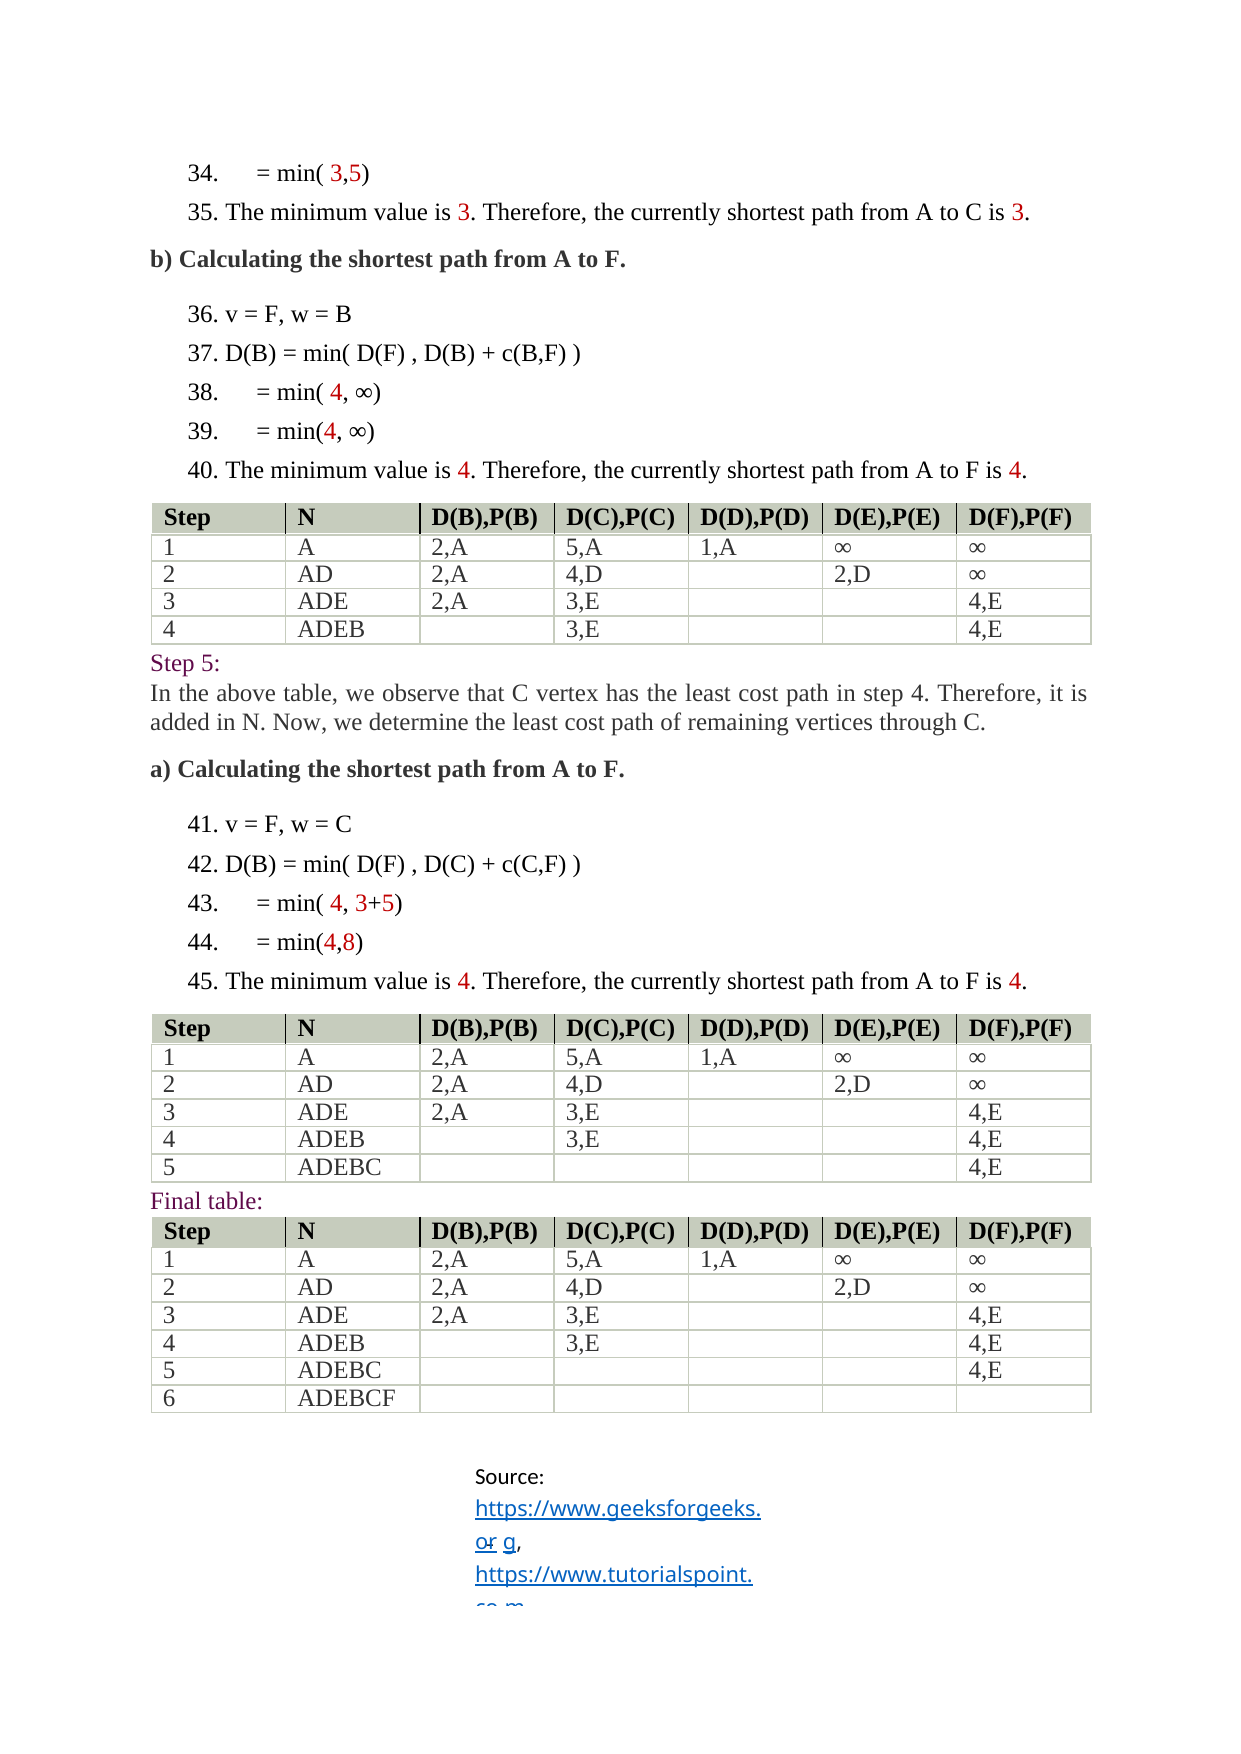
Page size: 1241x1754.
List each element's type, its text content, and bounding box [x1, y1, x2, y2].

table_cell ∞ [957, 1072, 1090, 1098]
table_cell [823, 1303, 956, 1329]
table_cell [421, 1127, 553, 1153]
table_header D(E),P(E) [823, 1217, 956, 1247]
table_cell 5 [152, 1358, 285, 1384]
table_cell 4 [152, 617, 285, 643]
table_header D(B),P(B) [421, 1014, 554, 1043]
table_header Step [152, 503, 285, 533]
list The minimum value is 3. Therefore, the currently shortest path from A to C is 3. [187, 197, 1103, 226]
table_header D(D),P(D) [689, 1014, 822, 1043]
table_cell [823, 1100, 956, 1126]
table_cell 4,D [555, 1275, 688, 1301]
text Step 5: [150, 648, 1103, 676]
table_header Step [152, 1217, 285, 1247]
table_cell [823, 589, 956, 615]
table_cell [555, 1386, 688, 1412]
table_cell [555, 1155, 688, 1181]
table_cell 2 [152, 562, 285, 588]
table_header D(F),P(F) [957, 1217, 1091, 1247]
table_cell AD [286, 562, 419, 588]
table_cell 3 [152, 589, 285, 615]
table_cell ADEBCF [286, 1386, 419, 1412]
list The minimum value is 4. Therefore, the currently shortest path from A to F is 4. [187, 966, 1103, 994]
text 38. = min( 4, ∞) [187, 377, 1103, 406]
table_header D(C),P(C) [555, 1217, 688, 1247]
table_cell [957, 1386, 1090, 1412]
table_cell [823, 1358, 956, 1384]
table_cell A [286, 1045, 419, 1070]
table_cell 5,A [555, 536, 688, 560]
table_header D(E),P(E) [823, 503, 956, 533]
table_cell 4,E [957, 1303, 1090, 1329]
text In the above table, we observe that C vertex has the least cost path in step 4. Therefore, it is added in N. Now, we determine the least cost path of remaining vertices through C. [150, 678, 1103, 736]
table_cell AD [286, 1275, 419, 1301]
table_header N [286, 1217, 419, 1247]
table_cell 4,E [957, 617, 1090, 643]
table_cell [421, 617, 553, 643]
table_cell 4 [152, 1331, 285, 1357]
table_cell [421, 1358, 553, 1384]
table_cell 4,D [555, 1072, 688, 1098]
table_cell 2,A [421, 536, 553, 560]
table_cell 2,A [421, 1045, 553, 1070]
table_cell 2,A [421, 1072, 553, 1098]
table_cell [689, 617, 822, 643]
table_cell A [286, 536, 419, 560]
table_cell ADE [286, 1100, 419, 1126]
table_cell [823, 1127, 956, 1153]
table_header D(E),P(E) [823, 1014, 956, 1043]
list The minimum value is 4. Therefore, the currently shortest path from A to F is 4. [187, 455, 1103, 484]
table_cell 2,A [421, 1275, 553, 1301]
table_cell ∞ [823, 536, 956, 560]
table_cell [689, 1331, 822, 1357]
table_cell 2 [152, 1072, 285, 1098]
table_cell 2,A [421, 1303, 553, 1329]
table_header D(D),P(D) [689, 1217, 822, 1247]
table_header D(F),P(F) [957, 503, 1091, 533]
text 43. = min( 4, 3+5) [187, 888, 1103, 916]
text 44. = min(4,8) [187, 927, 1103, 956]
table_cell 4,E [957, 1155, 1090, 1181]
table_cell 2,D [823, 1072, 956, 1098]
table_cell 4,D [555, 562, 688, 588]
table_cell 3 [152, 1303, 285, 1329]
table_cell [689, 589, 822, 615]
table_cell ADEB [286, 617, 419, 643]
table_cell 5,A [555, 1248, 688, 1273]
table_cell 4,E [957, 1100, 1090, 1126]
table_cell [421, 1155, 553, 1181]
table_cell 1 [152, 1248, 285, 1273]
table_cell 3,E [555, 617, 688, 643]
table_cell 1 [152, 1045, 285, 1070]
table_cell ∞ [957, 1248, 1090, 1273]
table_cell ∞ [957, 536, 1090, 560]
table_cell 4,E [957, 1127, 1090, 1153]
text Final table: [150, 1186, 1103, 1215]
table_cell 4 [152, 1127, 285, 1153]
table_cell AD [286, 1072, 419, 1098]
table_cell [689, 1155, 822, 1181]
table_cell [689, 1275, 822, 1301]
table_cell [421, 1386, 553, 1412]
table_cell 3,E [555, 1127, 688, 1153]
table_cell ADEB [286, 1331, 419, 1357]
text 37. D(B) = min( D(F) , D(B) + c(B,F) ) [187, 338, 1103, 367]
table_cell 3,E [555, 1331, 688, 1357]
table_cell ∞ [957, 562, 1090, 588]
table_cell 4,E [957, 589, 1090, 615]
table_cell 2 [152, 1275, 285, 1301]
table_cell 2,A [421, 1100, 553, 1126]
table_header N [286, 503, 419, 533]
text 42. D(B) = min( D(F) , D(C) + c(C,F) ) [187, 849, 1103, 877]
table_cell [823, 1386, 956, 1412]
table_cell 3,E [555, 589, 688, 615]
table_cell 3,E [555, 1100, 688, 1126]
table_cell [689, 562, 822, 588]
table_cell ∞ [823, 1248, 956, 1273]
table_cell A [286, 1248, 419, 1273]
table_cell 3 [152, 1100, 285, 1126]
table_cell ADEB [286, 1127, 419, 1153]
table_cell ∞ [957, 1045, 1090, 1070]
table_cell [689, 1100, 822, 1126]
table_cell [823, 1155, 956, 1181]
table_cell ∞ [957, 1275, 1090, 1301]
table_cell [689, 1358, 822, 1384]
table_cell 2,A [421, 562, 553, 588]
list v = F, w = C [187, 809, 1103, 838]
table_cell [689, 1303, 822, 1329]
table_cell ADEBC [286, 1358, 419, 1384]
table_cell 1,A [689, 536, 822, 560]
table_cell [421, 1331, 553, 1357]
table_cell [823, 617, 956, 643]
table_header N [286, 1014, 419, 1043]
table_cell 2,A [421, 1248, 553, 1273]
table_cell ADEBC [286, 1155, 419, 1181]
table_cell 5 [152, 1155, 285, 1181]
table_header Step [152, 1014, 285, 1043]
table_cell 2,D [823, 1275, 956, 1301]
table_cell 6 [152, 1386, 285, 1412]
table_cell 2,A [421, 589, 553, 615]
table_cell ∞ [823, 1045, 956, 1070]
table_cell [689, 1386, 822, 1412]
table_cell 3,E [555, 1303, 688, 1329]
table_cell 1 [152, 536, 285, 560]
table_header D(D),P(D) [689, 503, 822, 533]
table_cell [555, 1358, 688, 1384]
table_header D(F),P(F) [957, 1014, 1091, 1043]
table_cell 1,A [689, 1248, 822, 1273]
table_cell [689, 1127, 822, 1153]
table_cell ADE [286, 1303, 419, 1329]
table_cell ADE [286, 589, 419, 615]
table_header D(B),P(B) [421, 503, 554, 533]
text 34. = min( 3,5) [187, 158, 1103, 187]
list v = F, w = B [187, 299, 1103, 328]
text 39. = min(4, ∞) [187, 416, 1103, 445]
subtitle Calculating the shortest path from A to F. [150, 244, 1103, 273]
subtitle a) Calculating the shortest path from A to F. [150, 754, 1103, 782]
table_cell 4,E [957, 1358, 1090, 1384]
table_header D(C),P(C) [555, 1014, 688, 1043]
table_cell 2,D [823, 562, 956, 588]
table_cell 5,A [555, 1045, 688, 1070]
table_cell 4,E [957, 1331, 1090, 1357]
table_cell [689, 1072, 822, 1098]
table_cell 1,A [689, 1045, 822, 1070]
table_header D(C),P(C) [555, 503, 688, 533]
table_cell [823, 1331, 956, 1357]
table_header D(B),P(B) [421, 1217, 554, 1247]
